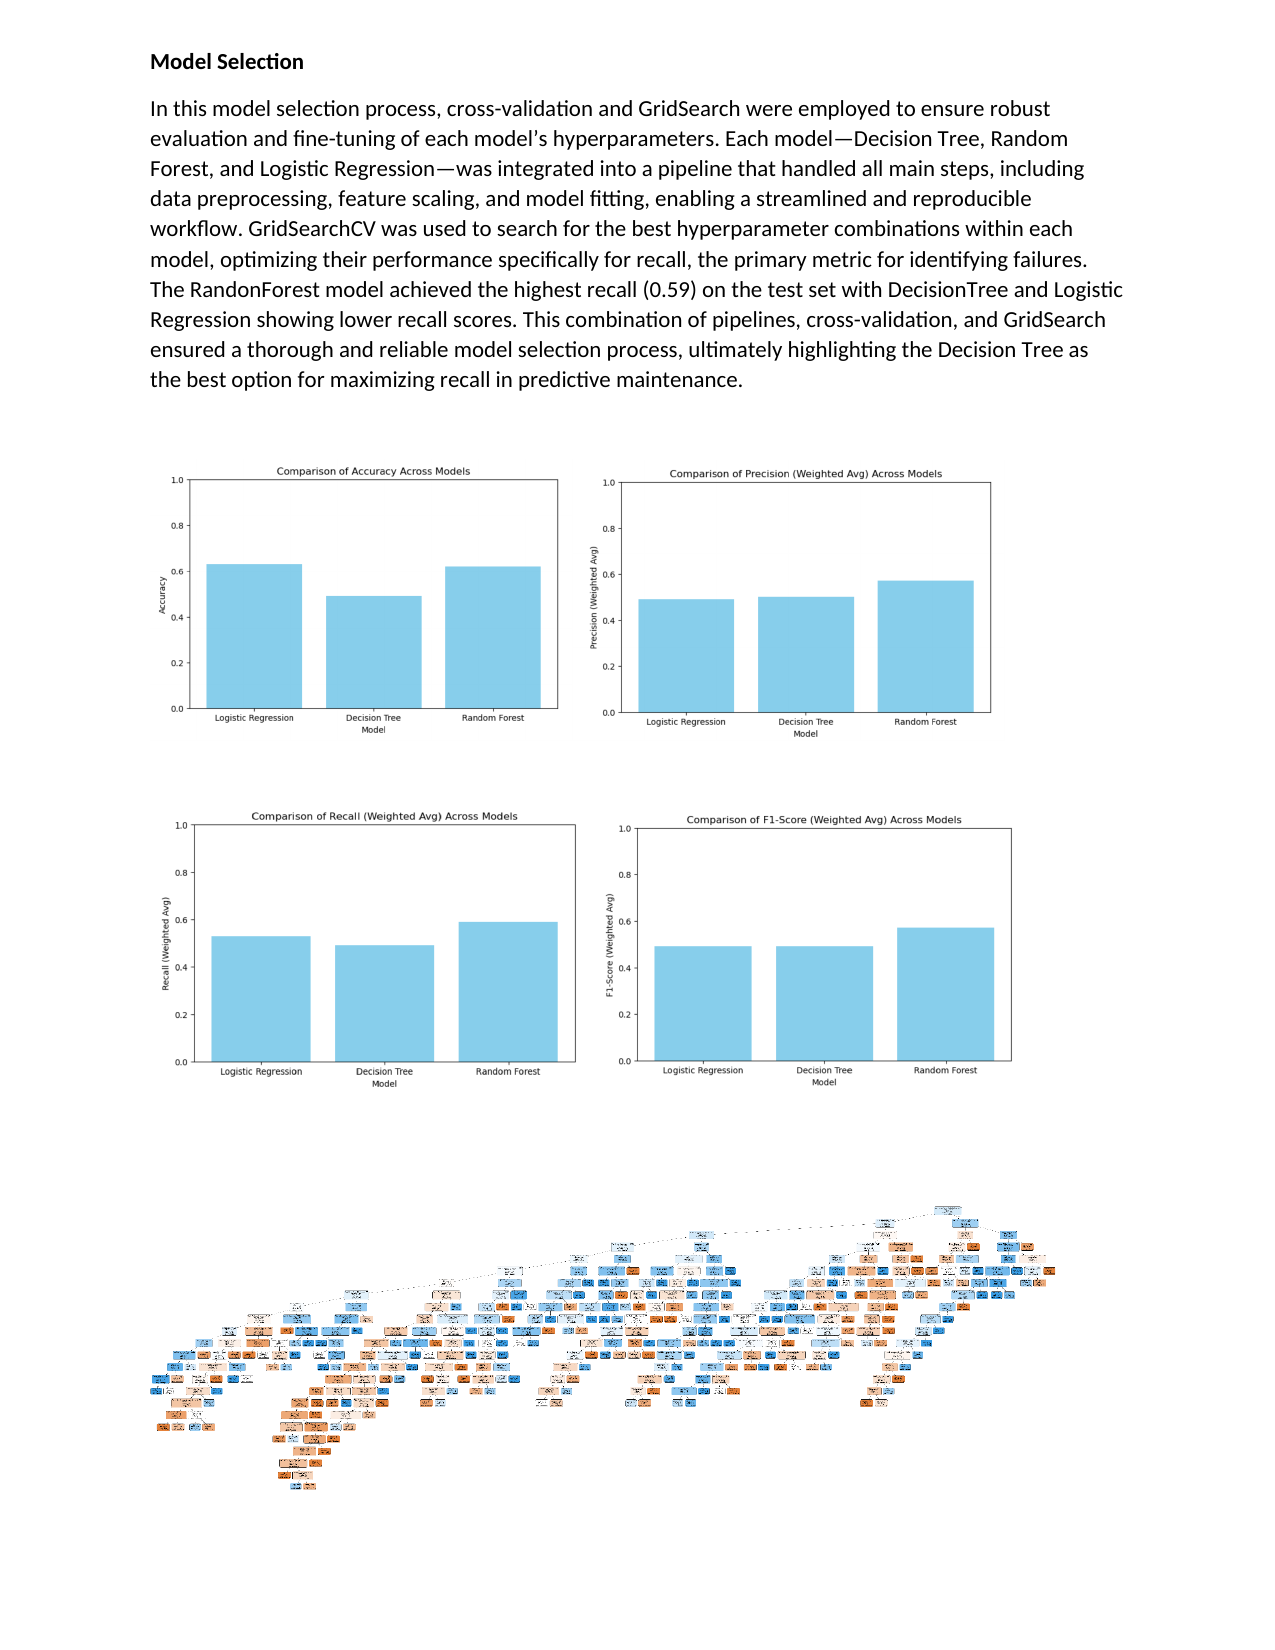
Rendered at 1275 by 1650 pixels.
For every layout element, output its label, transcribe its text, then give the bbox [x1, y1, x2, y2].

picture [150, 459, 1005, 741]
picture [150, 1206, 1056, 1490]
picture [150, 806, 1024, 1094]
text Model Selection [150, 47, 1125, 75]
text In this model selection process, cross-validation and GridSearch were employed to ensure robust evaluation and fine-tuning of each model’s hyperparameters. Each model—Decision Tree, Random Forest, and Logistic Regression—was integrated into a pipeline that handled all main steps, including data preprocessing, feature scaling, and model fitting, enabling a streamlined and reproducible workflow. GridSearchCV was used to search for the best hyperparameter combinations within each model, optimizing their performance specifically for recall, the primary metric for identifying failures. The RandonForest model achieved the highest recall (0.59) on the test set with DecisionTree and Logistic Regression showing lower recall scores. This combination of pipelines, cross-validation, and GridSearch ensured a thorough and reliable model selection process, ultimately highlighting the Decision Tree as the best option for maximizing recall in predictive maintenance. [150, 94, 1125, 394]
